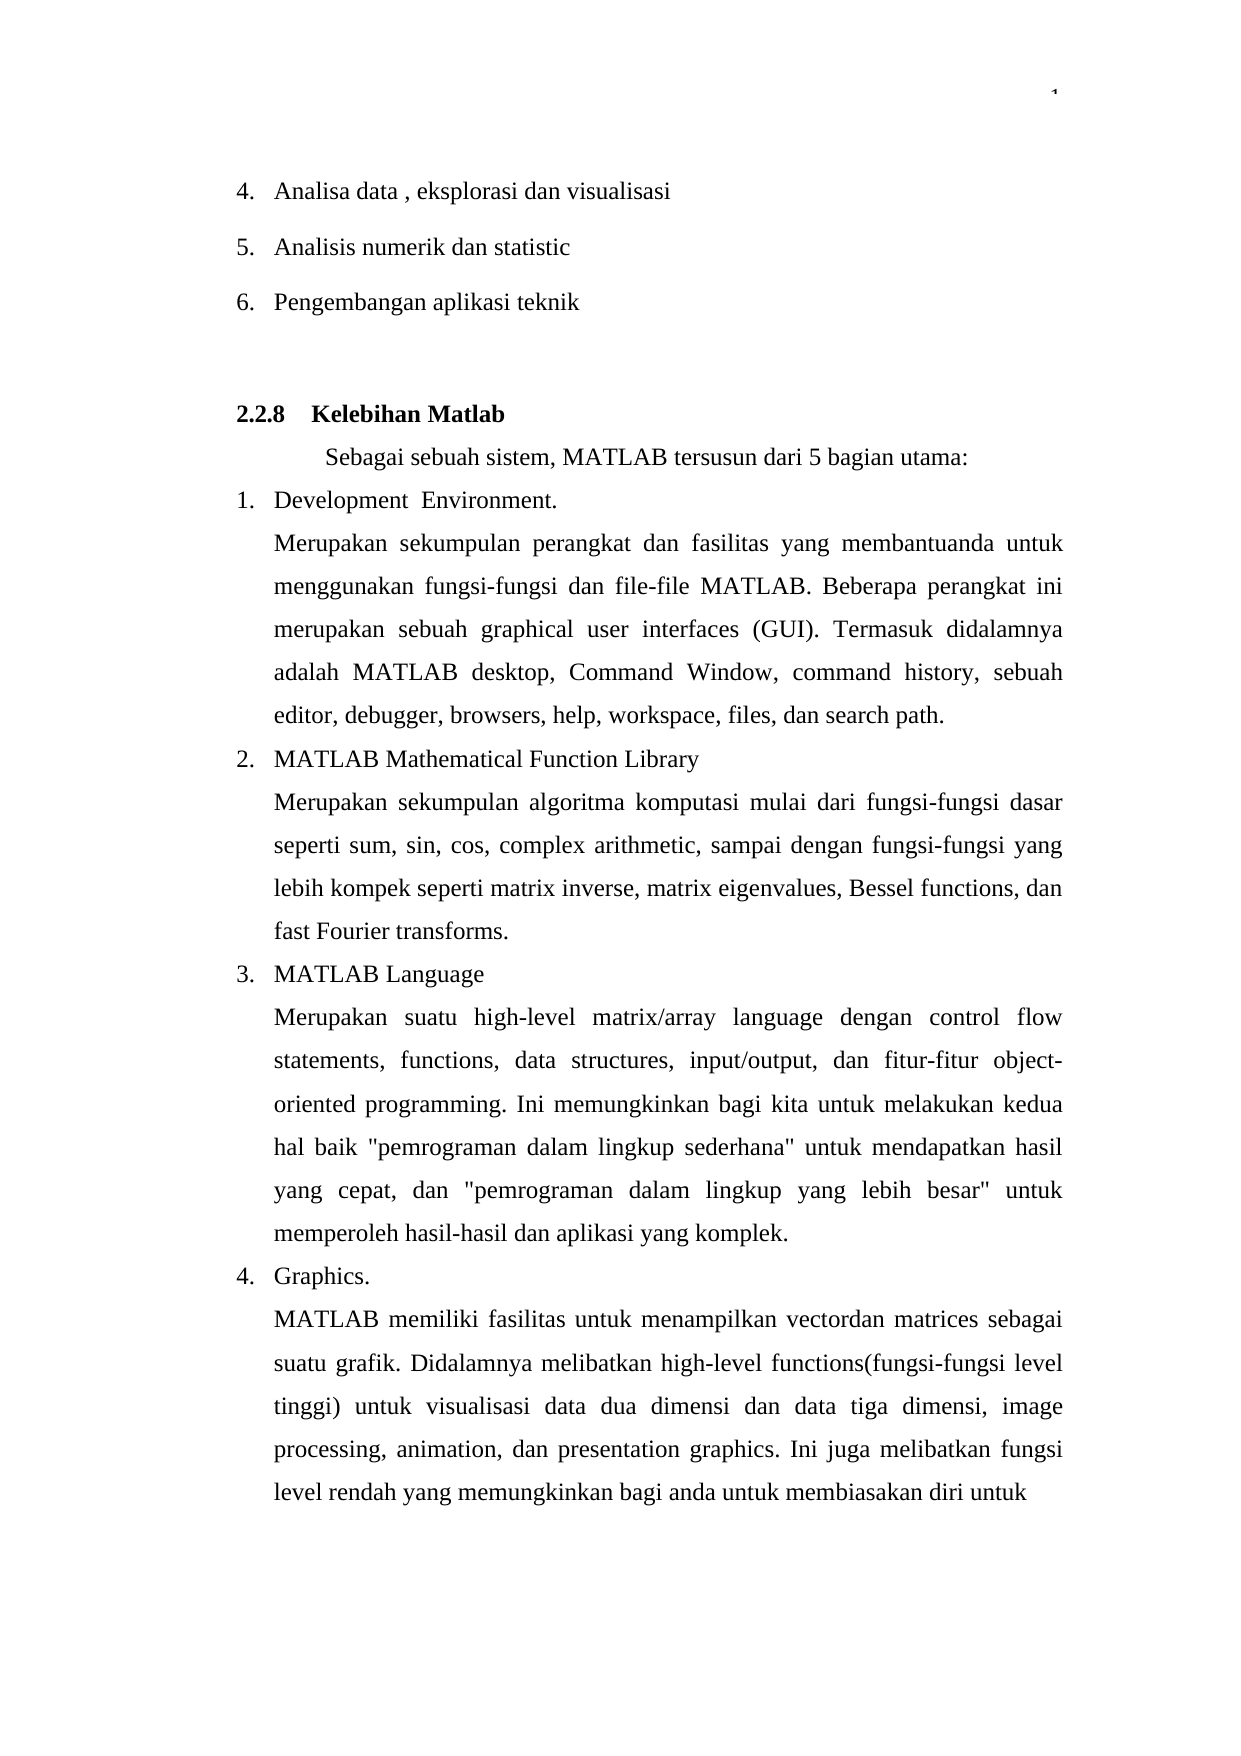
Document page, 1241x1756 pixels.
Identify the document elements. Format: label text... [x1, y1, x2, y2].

list Analisis numerik dan statistic [236, 232, 1167, 260]
list Analisa data , eksplorasi dan visualisasi [236, 176, 1167, 205]
text Merupakan sekumpulan perangkat dan fasilitas yang membantuanda untuk menggunakan fungsi-fungsi dan file-file MATLAB. Beberapa perangkat ini merupakan sebuah graphical user interfaces (GUI). Termasuk didalamnya adalah MATLAB desktop, Command Window, command history, sebuah editor, debugger, browsers, help, workspace, files, dan search path. [274, 528, 1064, 729]
text MATLAB memiliki fasilitas untuk menampilkan vectordan matrices sebagai suatu grafik. Didalamnya melibatkan high-level functions(fungsi-fungsi level tinggi) untuk visualisasi data dua dimensi dan data tiga dimensi, image processing, animation, dan presentation graphics. Ini juga melibatkan fungsi level rendah yang memungkinkan bagi anda untuk membiasakan diri untuk [274, 1304, 1064, 1506]
list MATLAB Language [236, 959, 1167, 988]
list Pengembangan aplikasi teknik [236, 287, 1167, 316]
list Development Environment. [236, 485, 1167, 514]
text Merupakan sekumpulan algoritma komputasi mulai dari fungsi-fungsi dasar seperti sum, sin, cos, complex arithmetic, sampai dengan fungsi-fungsi yang lebih kompek seperti matrix inverse, matrix eigenvalues, Bessel functions, dan fast Fourier transforms. [274, 787, 1063, 945]
text Merupakan suatu high-level matrix/array language dengan control flow statements, functions, data structures, input/output, dan fitur-fitur object- oriented programming. Ini memungkinkan bagi kita untuk melakukan kedua hal baik "pemrograman dalam lingkup sederhana" untuk mendapatkan hasil yang cepat, dan "pemrograman dalam lingkup yang lebih besar" untuk memperoleh hasil-hasil dan aplikasi yang komplek. [274, 1002, 1064, 1247]
text Sebagai sebuah sistem, MATLAB tersusun dari 5 bagian utama: [325, 442, 1167, 471]
subtitle Kelebihan Matlab [236, 399, 1167, 428]
list Graphics. [236, 1261, 1167, 1290]
list MATLAB Mathematical Function Library [236, 744, 1167, 773]
